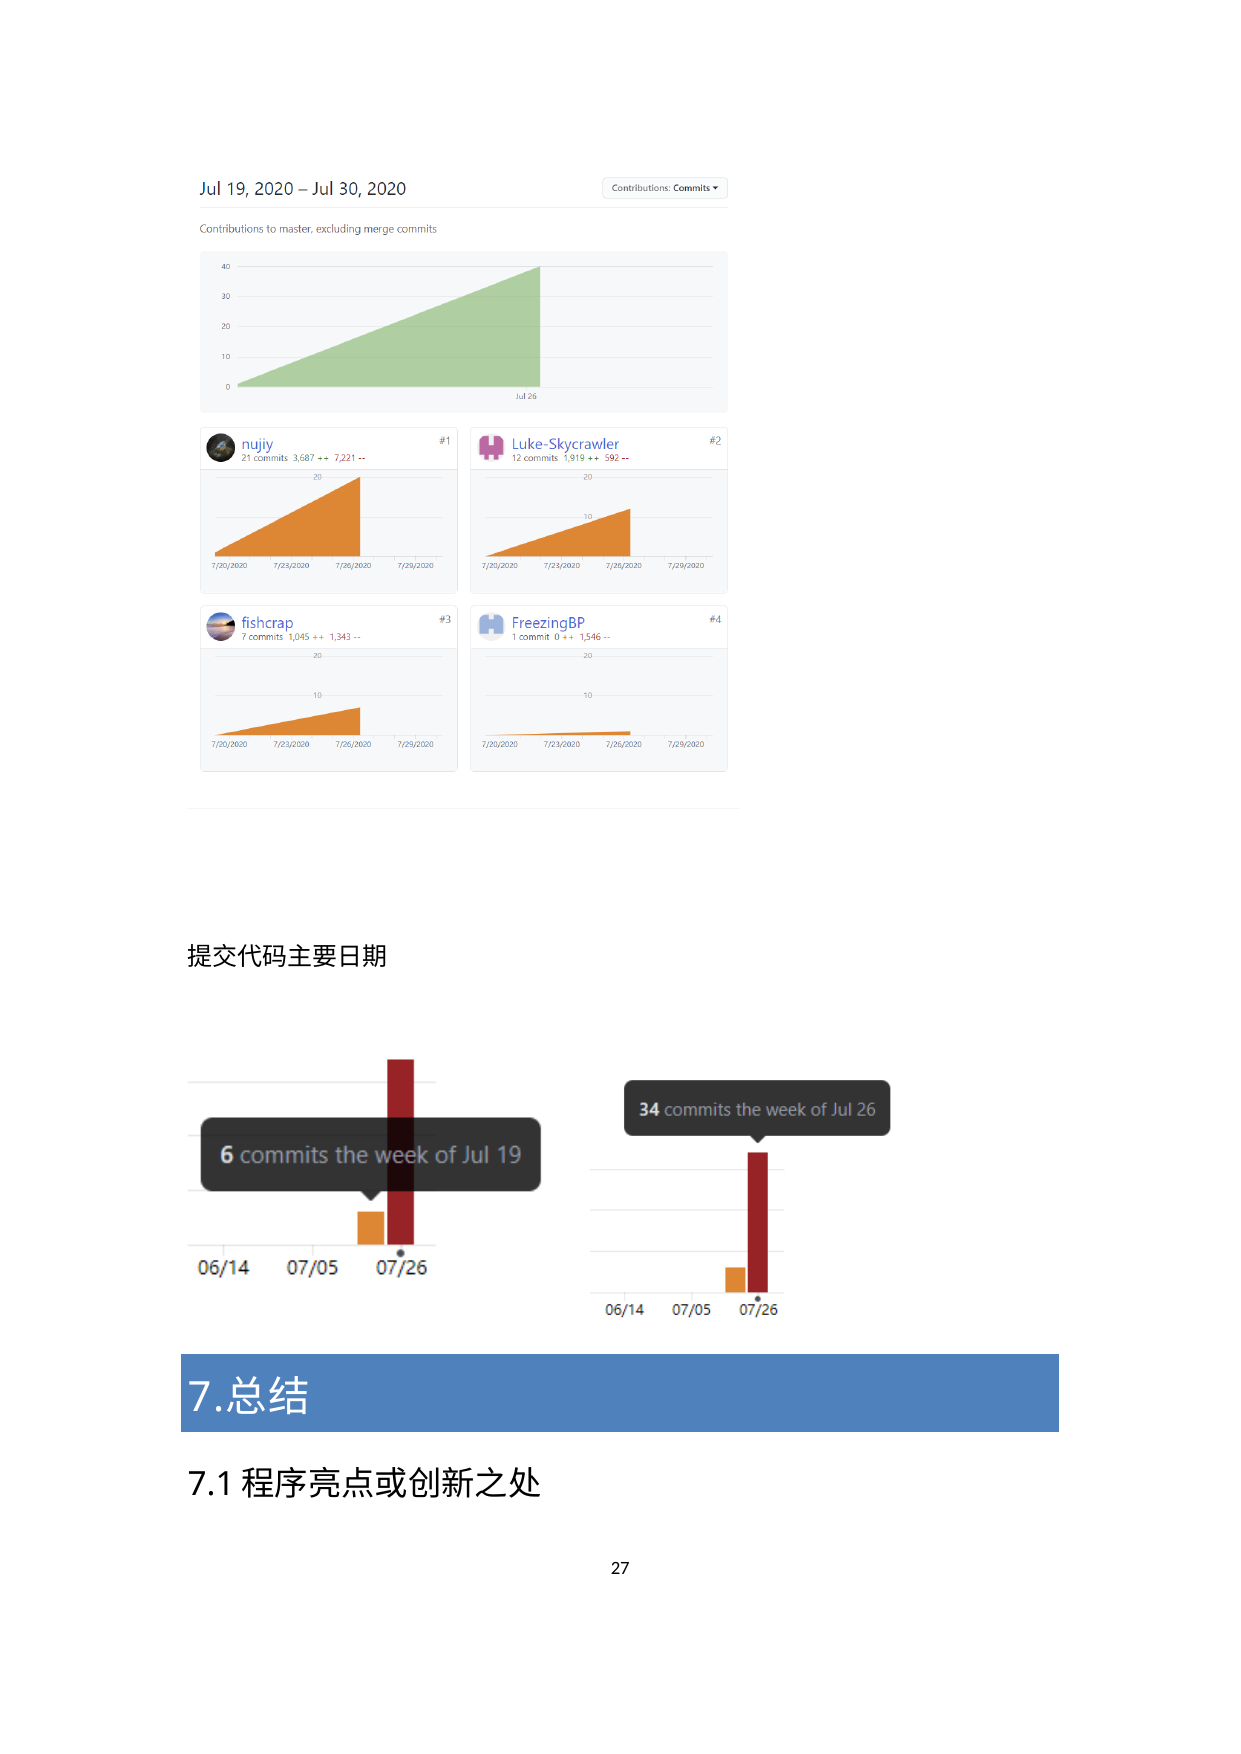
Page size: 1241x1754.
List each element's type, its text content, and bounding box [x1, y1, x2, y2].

picture [187, 165, 746, 818]
text 7.1程序亮点或创新之处 [187, 1448, 1053, 1513]
text 提交代码主要日期 [187, 922, 1053, 987]
subtitle 7.总结 [188, 1361, 1053, 1426]
picture [590, 1067, 954, 1328]
picture [187, 1008, 585, 1328]
